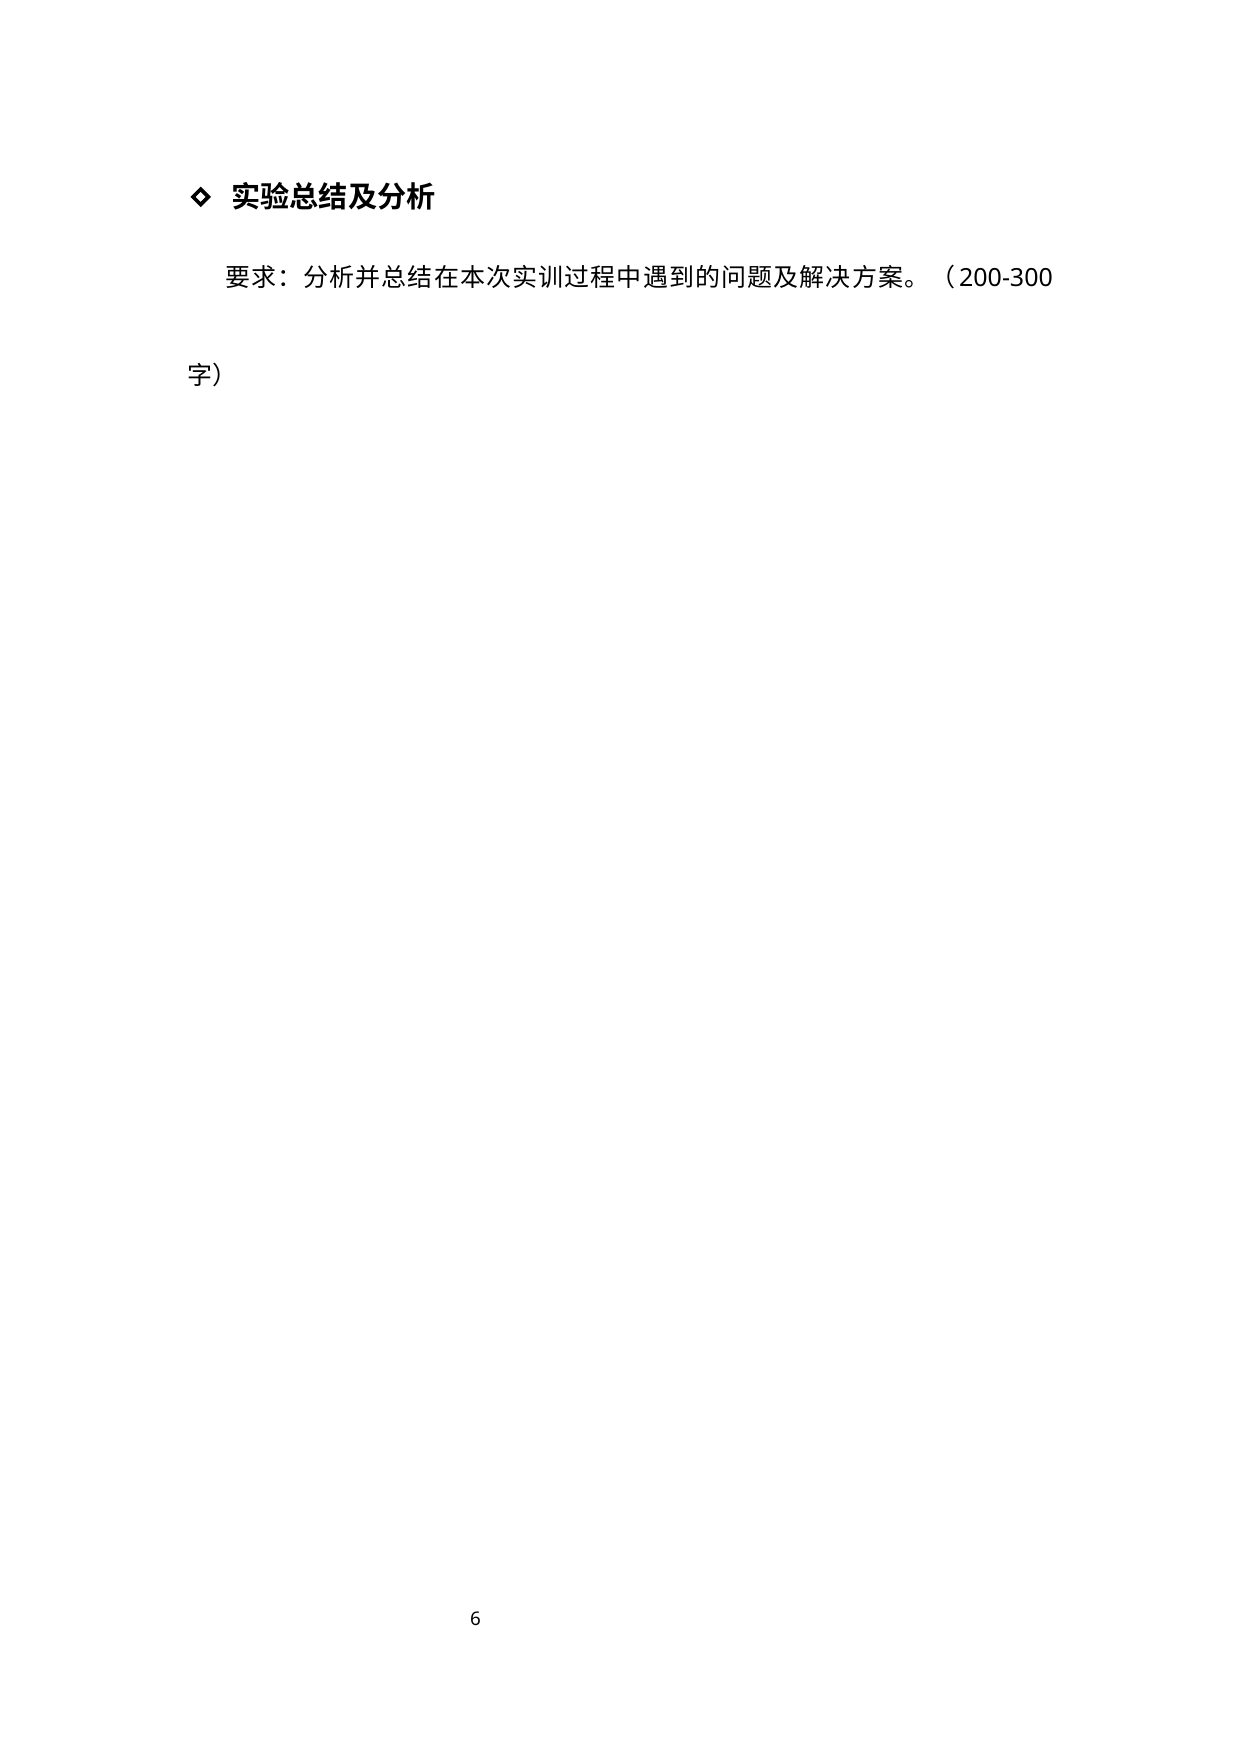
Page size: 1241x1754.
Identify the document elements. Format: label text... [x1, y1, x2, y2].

list 实验总结及分析 [187, 162, 1053, 227]
text 要求：分析并总结在本次实训过程中遇到的问题及解决方案。（200-300字） [187, 243, 1053, 406]
